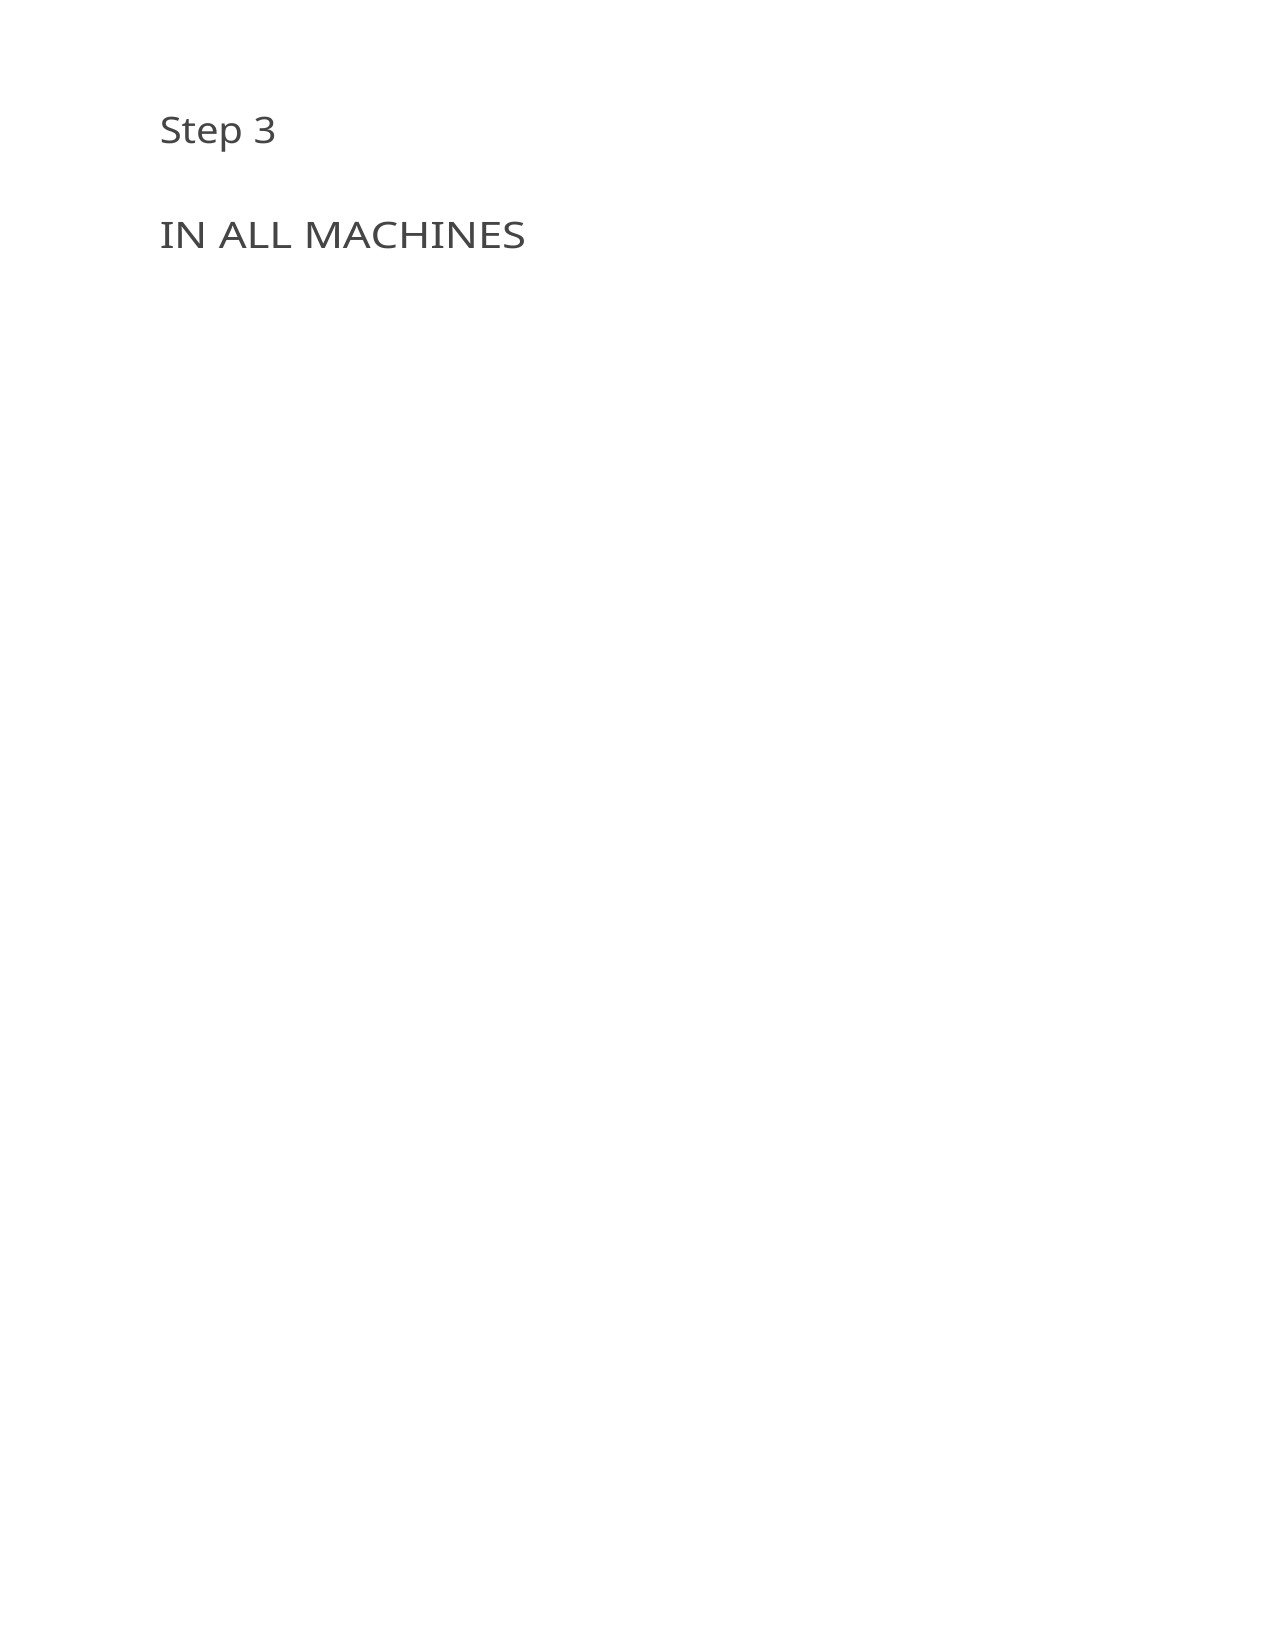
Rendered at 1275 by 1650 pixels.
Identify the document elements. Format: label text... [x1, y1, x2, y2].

text IN ALL MACHINES [159, 209, 1127, 259]
text Step 3 [159, 104, 1127, 154]
